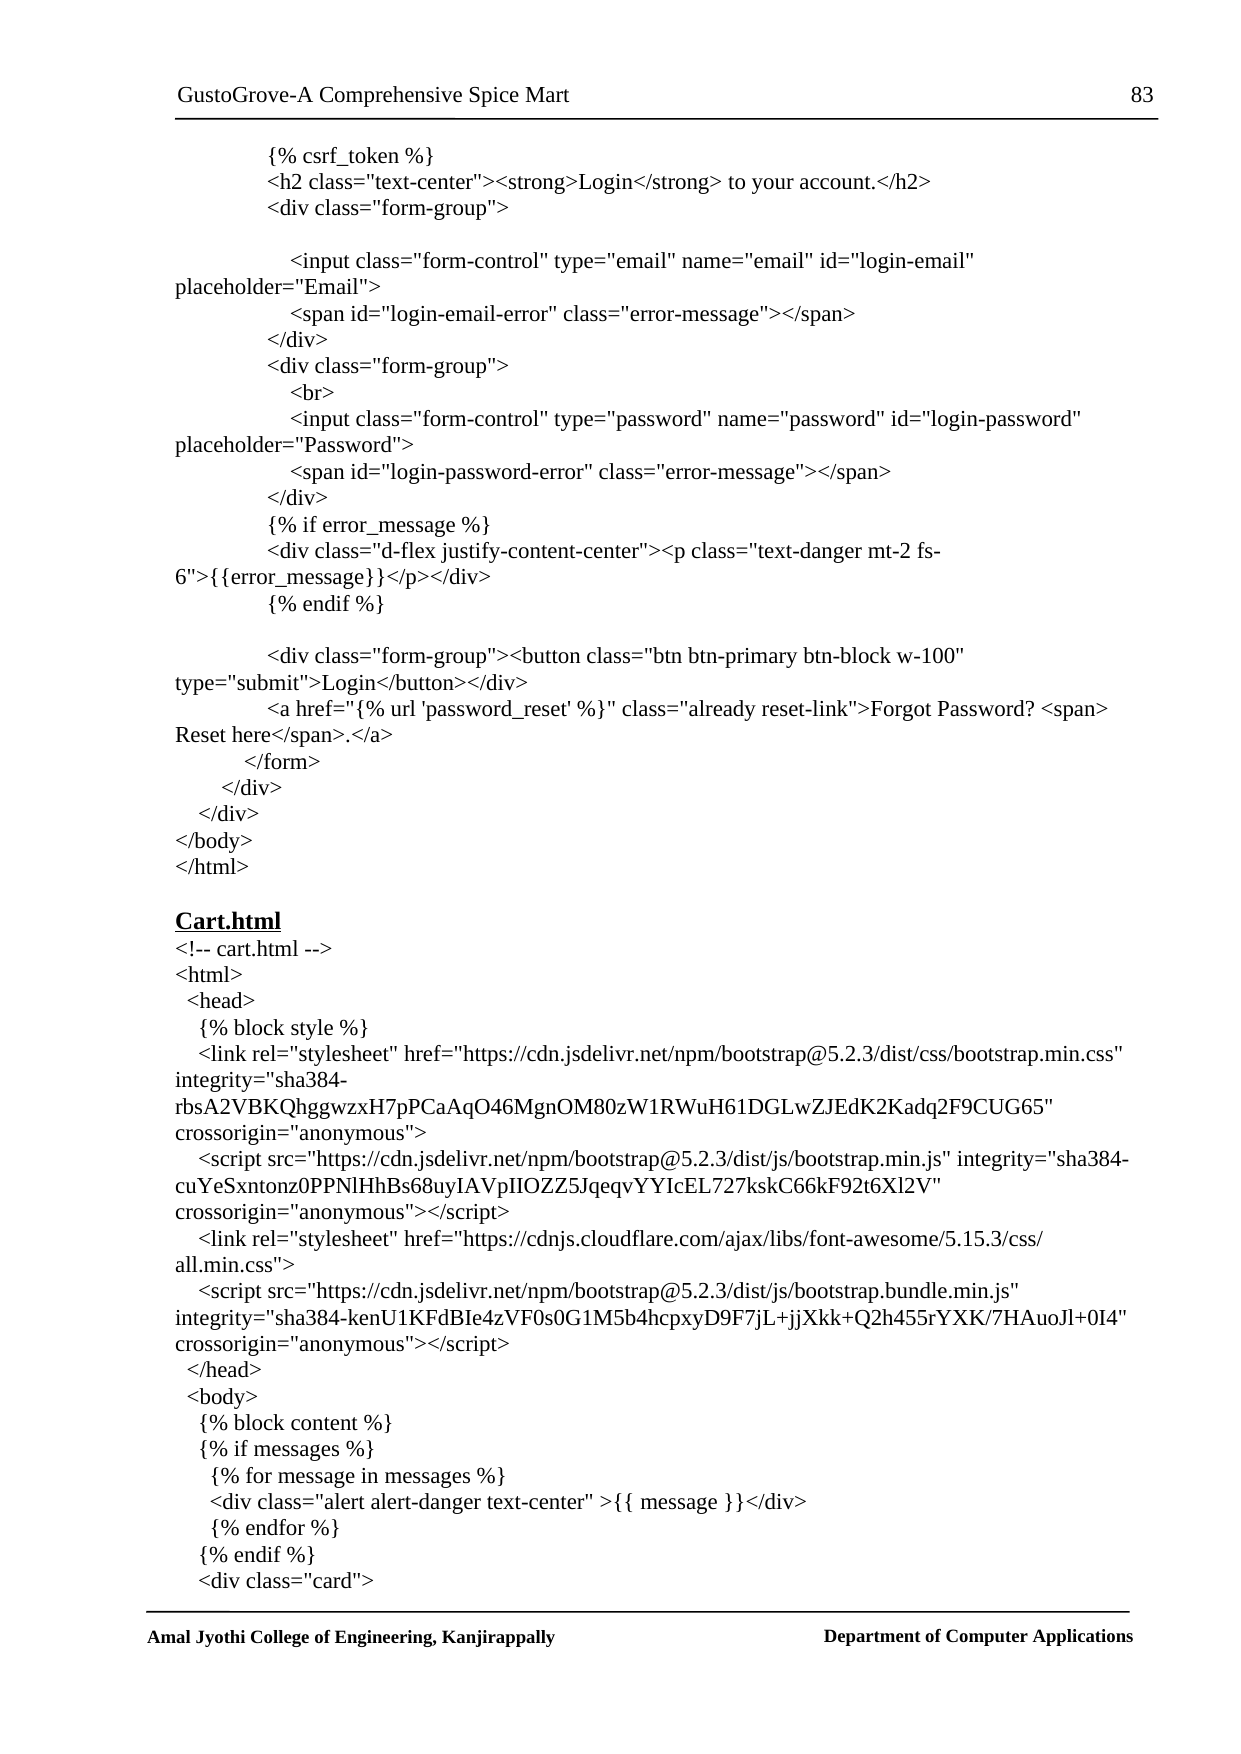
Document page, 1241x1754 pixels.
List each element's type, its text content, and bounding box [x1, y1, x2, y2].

text <link rel="stylesheet" href="https://cdnjs.cloudflare.com/ajax/libs/font-awesome/5.15.3/css/all.min.css"> [175, 1224, 1162, 1277]
text {% if messages %} [175, 1435, 1162, 1462]
text <div class="form-group"> [175, 194, 1162, 221]
text <a href="{% url 'password_reset' %}" class="already reset-link">Forgot Password? <span> Reset here</span>.</a> [175, 695, 1162, 748]
text <input class="form-control" type="password" name="password" id="login-password" placeholder="Password"> [175, 405, 1162, 458]
text <div class="form-group"> [175, 352, 1162, 379]
text <html> [175, 961, 1162, 987]
text {% block content %} [175, 1409, 1162, 1435]
text {% if error_message %} [175, 511, 1162, 537]
text {% csrf_token %} [175, 142, 1162, 168]
text <!-- cart.html --> [175, 935, 1162, 961]
text <input class="form-control" type="email" name="email" id="login-email" placeholder="Email"> [175, 247, 1162, 300]
text <script src="https://cdn.jsdelivr.net/npm/bootstrap@5.2.3/dist/js/bootstrap.min.js" integrity="sha384-cuYeSxntonz0PPNlHhBs68uyIAVpIIOZZ5JqeqvYYIcEL727kskC66kF92t6Xl2V" crossorigin="anonymous"></script> [175, 1146, 1162, 1224]
text <body> [175, 1383, 1162, 1409]
text <div class="card"> [175, 1567, 1162, 1593]
text <div class="d-flex justify-content-center"><p class="text-danger mt-2 fs-6">{{error_message}}</p></div> [175, 537, 1162, 590]
text </html> [175, 853, 1162, 879]
text {% block style %} [175, 1014, 1162, 1040]
text <head> [175, 987, 1162, 1014]
text {% endfor %} [175, 1514, 1162, 1541]
text <span id="login-password-error" class="error-message"></span> [175, 458, 1162, 484]
text </div> [175, 801, 1162, 827]
text <div class="alert alert-danger text-center" >{{ message }}</div> [175, 1488, 1162, 1514]
text <link rel="stylesheet" href="https://cdn.jsdelivr.net/npm/bootstrap@5.2.3/dist/css/bootstrap.min.css" integrity="sha384-rbsA2VBKQhggwzxH7pPCaAqO46MgnOM80zW1RWuH61DGLwZJEdK2Kadq2F9CUG65" crossorigin="anonymous"> [175, 1040, 1162, 1146]
text </div> [175, 484, 1162, 511]
text </body> [175, 827, 1162, 853]
text <div class="form-group"><button class="btn btn-primary btn-block w-100" type="submit">Login</button></div> [175, 642, 1162, 695]
text {% endif %} [175, 590, 1162, 616]
text <h2 class="text-center"><strong>Login</strong> to your account.</h2> [175, 168, 1162, 194]
text <br> [175, 379, 1162, 405]
text {% for message in messages %} [175, 1462, 1162, 1488]
text Cart.html [175, 906, 1162, 935]
text </div> [175, 774, 1162, 801]
text </form> [175, 748, 1162, 774]
text </div> [175, 326, 1162, 352]
text <script src="https://cdn.jsdelivr.net/npm/bootstrap@5.2.3/dist/js/bootstrap.bundle.min.js" integrity="sha384-kenU1KFdBIe4zVF0s0G1M5b4hcpxyD9F7jL+jjXkk+Q2h455rYXK/7HAuoJl+0I4" crossorigin="anonymous"></script> [175, 1277, 1162, 1356]
text {% endif %} [175, 1541, 1162, 1567]
text </head> [175, 1356, 1162, 1383]
text <span id="login-email-error" class="error-message"></span> [175, 300, 1162, 326]
